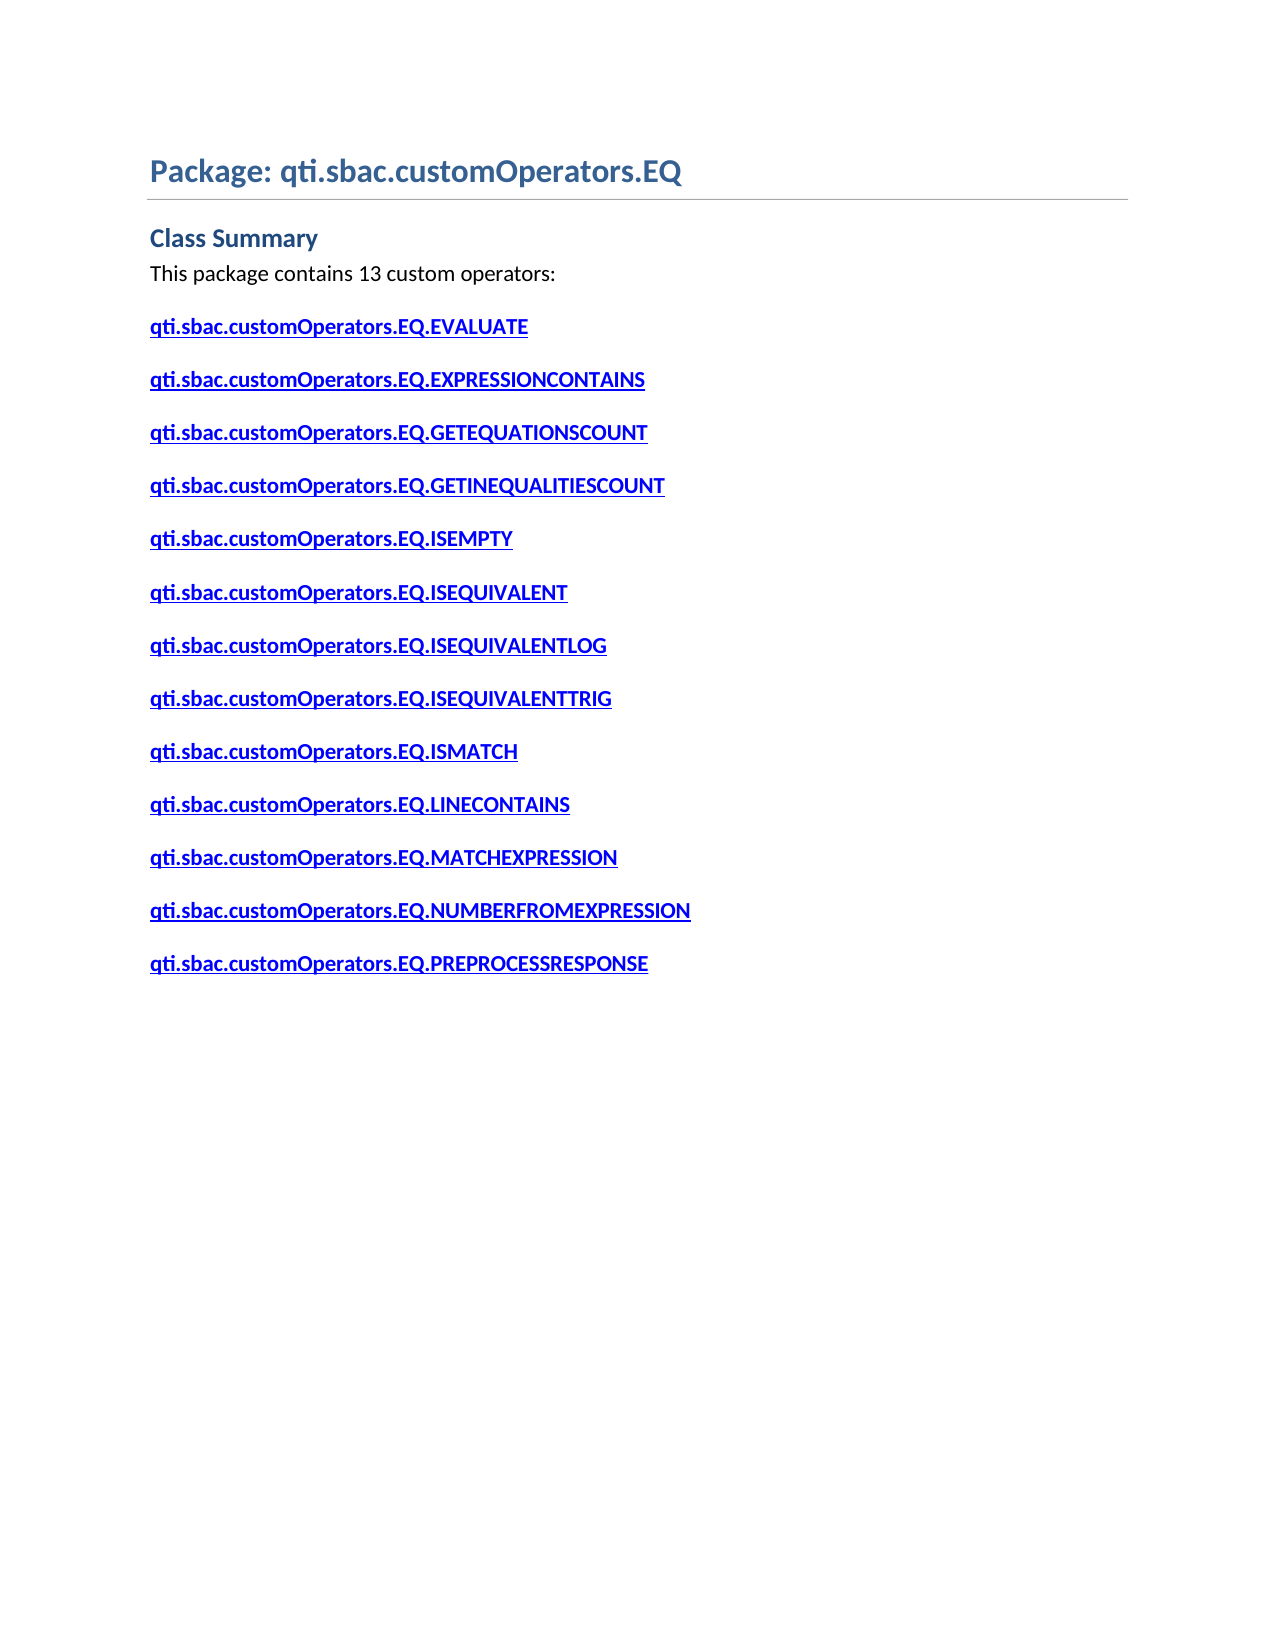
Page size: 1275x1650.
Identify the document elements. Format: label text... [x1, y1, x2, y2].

text qti.sbac.customOperators.EQ.GETEQUATIONSCOUNT [150, 418, 1162, 447]
text qti.sbac.customOperators.EQ.ISMATCH [150, 737, 1162, 765]
text qti.sbac.customOperators.EQ.ISEQUIVALENTTRIG [150, 684, 1162, 712]
text qti.sbac.customOperators.EQ.ISEQUIVALENT [150, 578, 1162, 606]
text qti.sbac.customOperators.EQ.EVALUATE [150, 312, 1162, 340]
text This package contains 13 custom operators: [150, 259, 1162, 287]
text qti.sbac.customOperators.EQ.PREPROCESSRESPONSE [150, 949, 1162, 977]
text qti.sbac.customOperators.EQ.NUMBERFROMEXPRESSION [150, 896, 1162, 924]
subtitle Package: qti.sbac.customOperators.EQ [150, 150, 1162, 191]
text qti.sbac.customOperators.EQ.EXPRESSIONCONTAINS [150, 365, 1162, 393]
text qti.sbac.customOperators.EQ.GETINEQUALITIESCOUNT [150, 472, 1162, 499]
text qti.sbac.customOperators.EQ.ISEQUIVALENTLOG [150, 631, 1162, 659]
text qti.sbac.customOperators.EQ.ISEMPTY [150, 524, 1162, 553]
text qti.sbac.customOperators.EQ.LINECONTAINS [150, 790, 1162, 818]
subtitle Class Summary [150, 221, 1162, 254]
text qti.sbac.customOperators.EQ.MATCHEXPRESSION [150, 843, 1162, 871]
